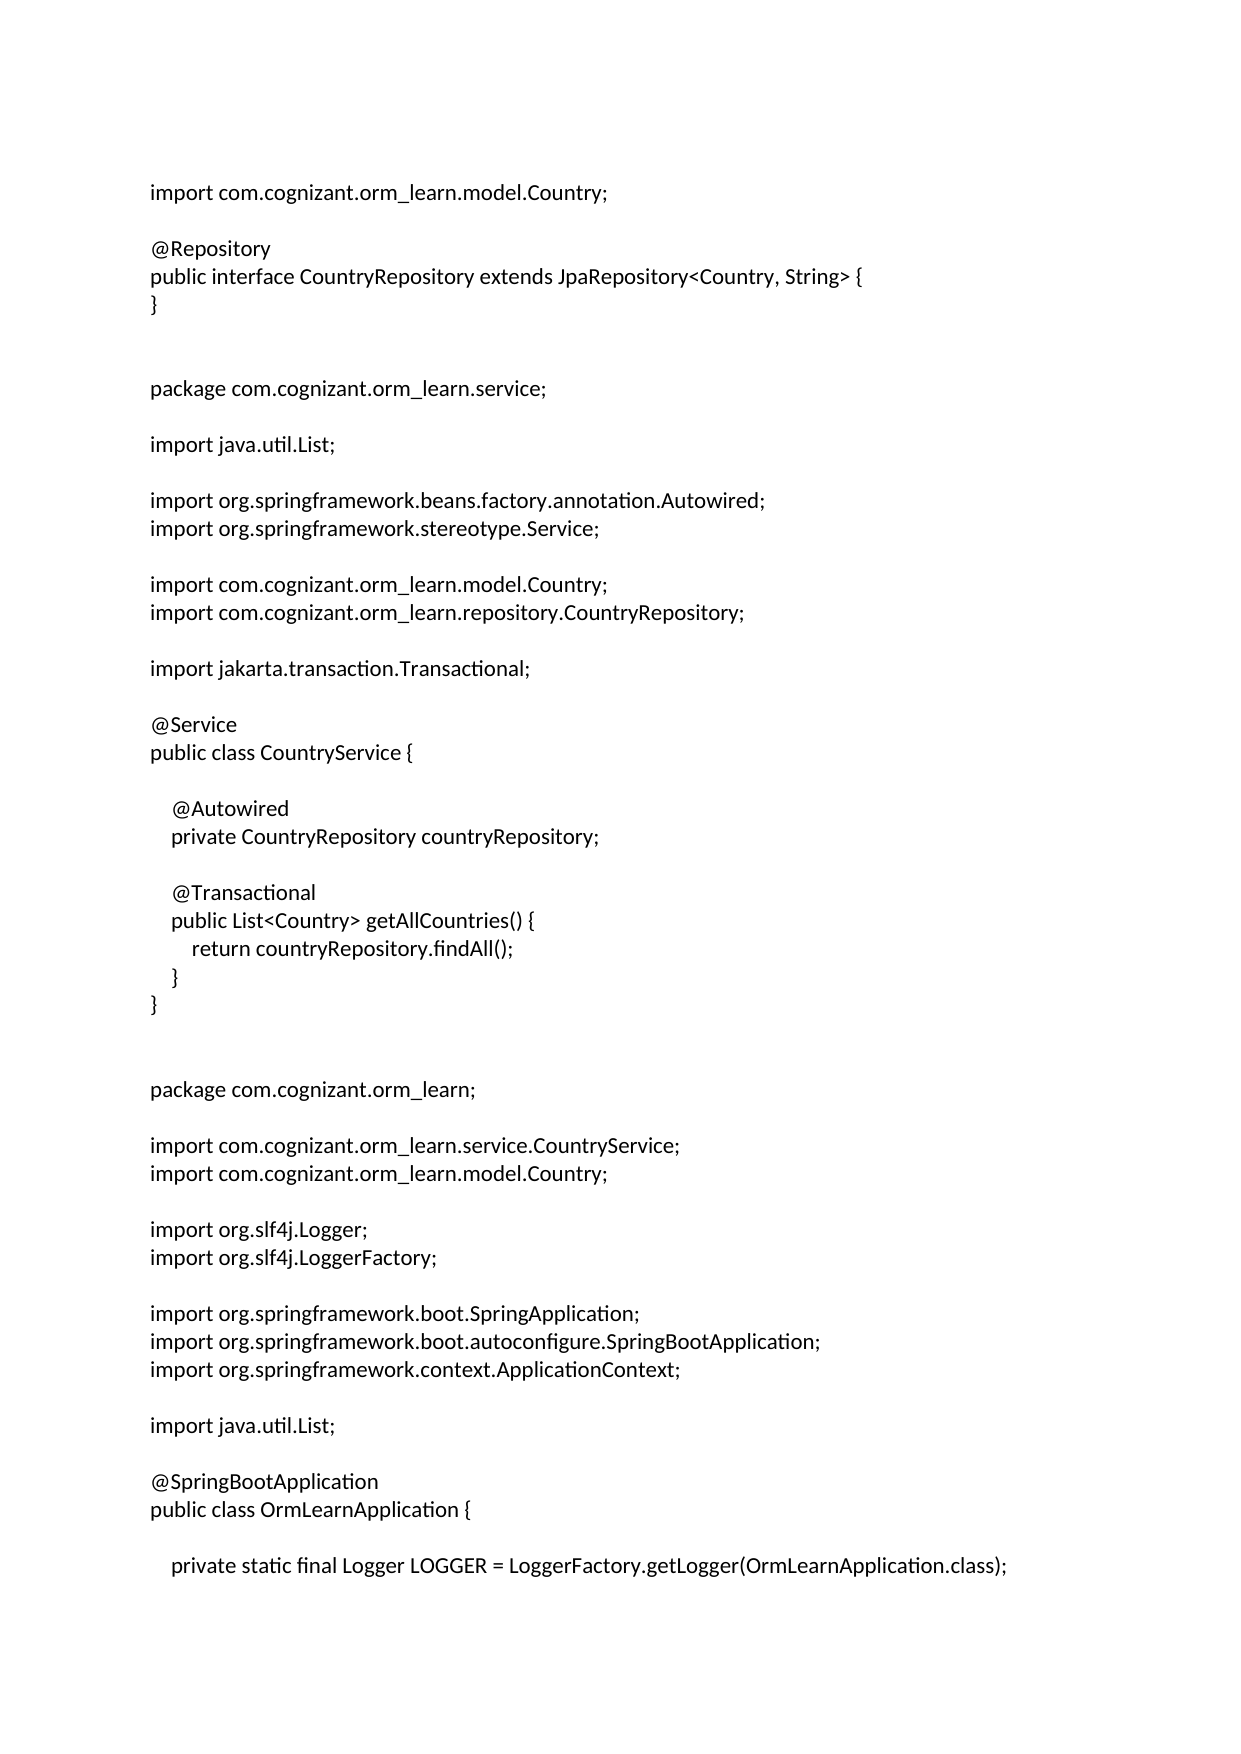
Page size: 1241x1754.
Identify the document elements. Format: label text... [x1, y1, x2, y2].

text public List<Country> getAllCountries() { [150, 907, 1090, 934]
text import org.slf4j.Logger; [150, 1215, 1090, 1243]
text import org.springframework.beans.factory.annotation.Autowired; [150, 486, 1090, 514]
text public class CountryService { [150, 738, 1090, 766]
text import com.cognizant.orm_learn.model.Country; [150, 178, 1090, 206]
text import org.springframework.stereotype.Service; [150, 514, 1090, 542]
text import org.springframework.context.ApplicationContext; [150, 1355, 1090, 1383]
text import com.cognizant.orm_learn.repository.CountryRepository; [150, 598, 1090, 626]
text package com.cognizant.orm_learn; [150, 1075, 1090, 1103]
text } [150, 963, 1090, 991]
text import java.util.List; [150, 430, 1090, 458]
text private static final Logger LOGGER = LoggerFactory.getLogger(OrmLearnApplication.class); [150, 1551, 1090, 1579]
text import com.cognizant.orm_learn.service.CountryService; [150, 1131, 1090, 1159]
text import com.cognizant.orm_learn.model.Country; [150, 570, 1090, 598]
text return countryRepository.findAll(); [150, 934, 1090, 963]
text import com.cognizant.orm_learn.model.Country; [150, 1159, 1090, 1187]
text public interface CountryRepository extends JpaRepository<Country, String> { [150, 262, 1090, 290]
text } [150, 991, 1090, 1019]
text } [150, 290, 1090, 318]
text public class OrmLearnApplication { [150, 1495, 1090, 1523]
text import org.slf4j.LoggerFactory; [150, 1243, 1090, 1271]
text private CountryRepository countryRepository; [150, 822, 1090, 851]
text package com.cognizant.orm_learn.service; [150, 374, 1090, 402]
text import org.springframework.boot.SpringApplication; [150, 1299, 1090, 1327]
text @Autowired [150, 794, 1090, 822]
text import jakarta.transaction.Transactional; [150, 654, 1090, 682]
text import org.springframework.boot.autoconfigure.SpringBootApplication; [150, 1327, 1090, 1355]
text @Repository [150, 234, 1090, 262]
text @SpringBootApplication [150, 1467, 1090, 1495]
text @Service [150, 710, 1090, 738]
text @Transactional [150, 878, 1090, 907]
text import java.util.List; [150, 1411, 1090, 1439]
